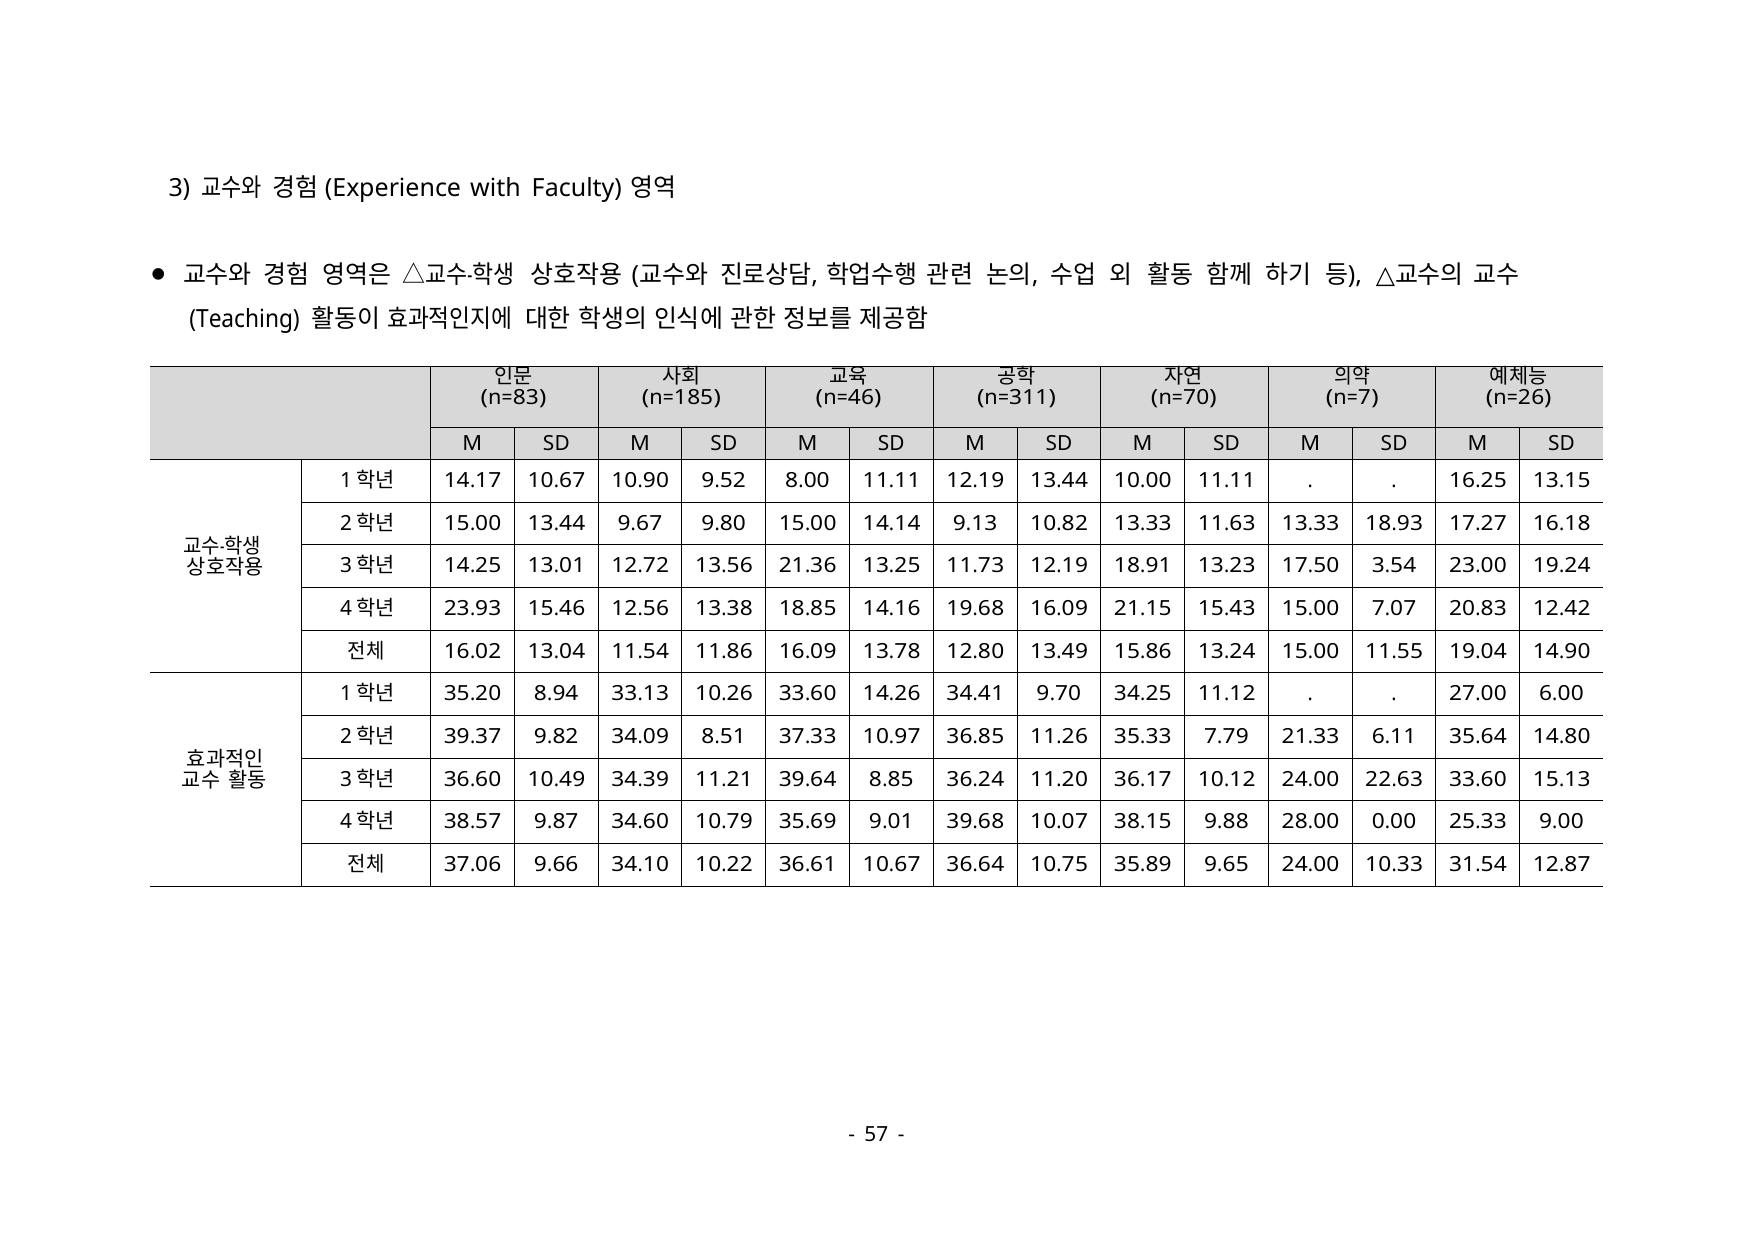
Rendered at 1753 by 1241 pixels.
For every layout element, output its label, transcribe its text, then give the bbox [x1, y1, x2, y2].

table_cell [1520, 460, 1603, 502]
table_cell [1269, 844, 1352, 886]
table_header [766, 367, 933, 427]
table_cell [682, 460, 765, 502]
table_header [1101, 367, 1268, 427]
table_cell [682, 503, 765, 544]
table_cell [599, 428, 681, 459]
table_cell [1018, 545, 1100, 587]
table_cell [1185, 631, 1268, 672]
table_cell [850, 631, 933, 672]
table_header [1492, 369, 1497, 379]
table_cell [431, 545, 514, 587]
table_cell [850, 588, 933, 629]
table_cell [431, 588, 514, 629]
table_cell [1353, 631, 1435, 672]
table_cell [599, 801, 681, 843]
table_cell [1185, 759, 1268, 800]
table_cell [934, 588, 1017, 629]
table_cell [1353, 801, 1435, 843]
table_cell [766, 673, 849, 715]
text 3) 교수와 경험 (Experience with Faculty) 영역 [168, 171, 1617, 202]
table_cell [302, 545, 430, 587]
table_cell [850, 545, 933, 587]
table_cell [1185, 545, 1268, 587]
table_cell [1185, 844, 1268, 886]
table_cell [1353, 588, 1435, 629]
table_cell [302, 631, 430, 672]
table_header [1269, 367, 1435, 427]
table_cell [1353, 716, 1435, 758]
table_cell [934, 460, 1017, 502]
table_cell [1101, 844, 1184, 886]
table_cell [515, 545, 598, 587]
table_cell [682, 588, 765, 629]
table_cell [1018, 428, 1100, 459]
text ⚫ 교수와 경험 영역은 △교수-학생 상호작용 (교수와 진로상담, 학업수행 관련 논의, 수업 외 활동 함께 하기 등), △교수의 교수 (Teaching) 활동이 효과적인지에 대한 학생의 인식에 관한 정보를 제공함 [148, 247, 1611, 335]
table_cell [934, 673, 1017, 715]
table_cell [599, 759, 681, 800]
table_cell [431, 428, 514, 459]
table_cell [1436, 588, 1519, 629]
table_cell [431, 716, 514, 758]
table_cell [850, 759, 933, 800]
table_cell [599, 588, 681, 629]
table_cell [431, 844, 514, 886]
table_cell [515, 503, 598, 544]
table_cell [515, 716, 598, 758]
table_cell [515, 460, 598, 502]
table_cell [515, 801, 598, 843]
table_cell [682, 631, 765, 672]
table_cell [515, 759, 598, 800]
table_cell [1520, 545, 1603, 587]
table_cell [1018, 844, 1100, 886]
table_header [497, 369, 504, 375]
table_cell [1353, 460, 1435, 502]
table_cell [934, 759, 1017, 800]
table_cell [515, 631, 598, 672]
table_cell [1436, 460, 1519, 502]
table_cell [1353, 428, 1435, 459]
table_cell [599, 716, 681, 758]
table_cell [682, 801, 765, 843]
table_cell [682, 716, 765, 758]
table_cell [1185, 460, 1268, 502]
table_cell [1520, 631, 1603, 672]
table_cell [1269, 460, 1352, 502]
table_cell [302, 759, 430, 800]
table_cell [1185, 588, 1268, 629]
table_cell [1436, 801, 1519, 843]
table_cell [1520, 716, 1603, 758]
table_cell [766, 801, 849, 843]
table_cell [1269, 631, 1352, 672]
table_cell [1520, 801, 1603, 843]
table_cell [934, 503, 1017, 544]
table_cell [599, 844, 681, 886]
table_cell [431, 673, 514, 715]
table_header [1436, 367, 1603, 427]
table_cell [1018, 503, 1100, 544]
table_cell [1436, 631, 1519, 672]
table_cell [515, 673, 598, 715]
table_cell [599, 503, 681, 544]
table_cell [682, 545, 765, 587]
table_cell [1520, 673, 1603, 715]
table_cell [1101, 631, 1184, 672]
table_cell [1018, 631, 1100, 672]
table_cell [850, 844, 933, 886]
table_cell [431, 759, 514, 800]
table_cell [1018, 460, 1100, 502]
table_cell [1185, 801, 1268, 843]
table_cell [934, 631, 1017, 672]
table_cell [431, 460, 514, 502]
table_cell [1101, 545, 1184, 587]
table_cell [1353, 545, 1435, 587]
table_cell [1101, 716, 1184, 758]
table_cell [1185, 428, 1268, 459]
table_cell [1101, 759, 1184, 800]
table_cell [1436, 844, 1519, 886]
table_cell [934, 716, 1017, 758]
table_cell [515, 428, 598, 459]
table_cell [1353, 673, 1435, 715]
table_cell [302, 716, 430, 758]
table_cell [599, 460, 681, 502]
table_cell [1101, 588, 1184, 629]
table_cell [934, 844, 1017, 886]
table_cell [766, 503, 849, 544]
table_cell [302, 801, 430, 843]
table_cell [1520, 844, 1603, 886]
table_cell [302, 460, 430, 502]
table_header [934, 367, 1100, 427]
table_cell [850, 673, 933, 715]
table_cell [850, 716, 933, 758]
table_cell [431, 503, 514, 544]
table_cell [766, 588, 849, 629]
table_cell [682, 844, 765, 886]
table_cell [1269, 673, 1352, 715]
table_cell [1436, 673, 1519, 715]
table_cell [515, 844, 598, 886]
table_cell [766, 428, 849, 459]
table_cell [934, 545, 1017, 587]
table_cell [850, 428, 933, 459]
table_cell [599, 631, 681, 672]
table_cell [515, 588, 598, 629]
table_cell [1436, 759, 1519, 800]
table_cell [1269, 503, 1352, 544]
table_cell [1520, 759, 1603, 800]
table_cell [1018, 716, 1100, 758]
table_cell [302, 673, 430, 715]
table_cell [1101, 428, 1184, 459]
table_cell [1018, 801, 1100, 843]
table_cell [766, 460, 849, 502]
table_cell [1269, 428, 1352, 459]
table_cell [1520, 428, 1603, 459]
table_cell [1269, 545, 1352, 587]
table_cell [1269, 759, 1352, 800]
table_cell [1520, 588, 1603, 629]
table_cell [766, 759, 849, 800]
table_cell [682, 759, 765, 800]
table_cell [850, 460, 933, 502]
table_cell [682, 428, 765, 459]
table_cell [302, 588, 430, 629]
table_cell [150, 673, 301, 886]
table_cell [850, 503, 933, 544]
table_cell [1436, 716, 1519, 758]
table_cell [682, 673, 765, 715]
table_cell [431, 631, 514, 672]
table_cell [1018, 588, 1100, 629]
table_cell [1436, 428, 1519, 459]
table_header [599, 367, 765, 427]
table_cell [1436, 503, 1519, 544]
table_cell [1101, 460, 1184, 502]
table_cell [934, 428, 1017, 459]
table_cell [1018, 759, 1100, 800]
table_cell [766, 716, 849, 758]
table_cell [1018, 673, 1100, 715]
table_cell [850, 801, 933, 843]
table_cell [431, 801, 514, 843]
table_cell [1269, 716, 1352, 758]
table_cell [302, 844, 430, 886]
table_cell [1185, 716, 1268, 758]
text - 57 - [841, 1119, 911, 1146]
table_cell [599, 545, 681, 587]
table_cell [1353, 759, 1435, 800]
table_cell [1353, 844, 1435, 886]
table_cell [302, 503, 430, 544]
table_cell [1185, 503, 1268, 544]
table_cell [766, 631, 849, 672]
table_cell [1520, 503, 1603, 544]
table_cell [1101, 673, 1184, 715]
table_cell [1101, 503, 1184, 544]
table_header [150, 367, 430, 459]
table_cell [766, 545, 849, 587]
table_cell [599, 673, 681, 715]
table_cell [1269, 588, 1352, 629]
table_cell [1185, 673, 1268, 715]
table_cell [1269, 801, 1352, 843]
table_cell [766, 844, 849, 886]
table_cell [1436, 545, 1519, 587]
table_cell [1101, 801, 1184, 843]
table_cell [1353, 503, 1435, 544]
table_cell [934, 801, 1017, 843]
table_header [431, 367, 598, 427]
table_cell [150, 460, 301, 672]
